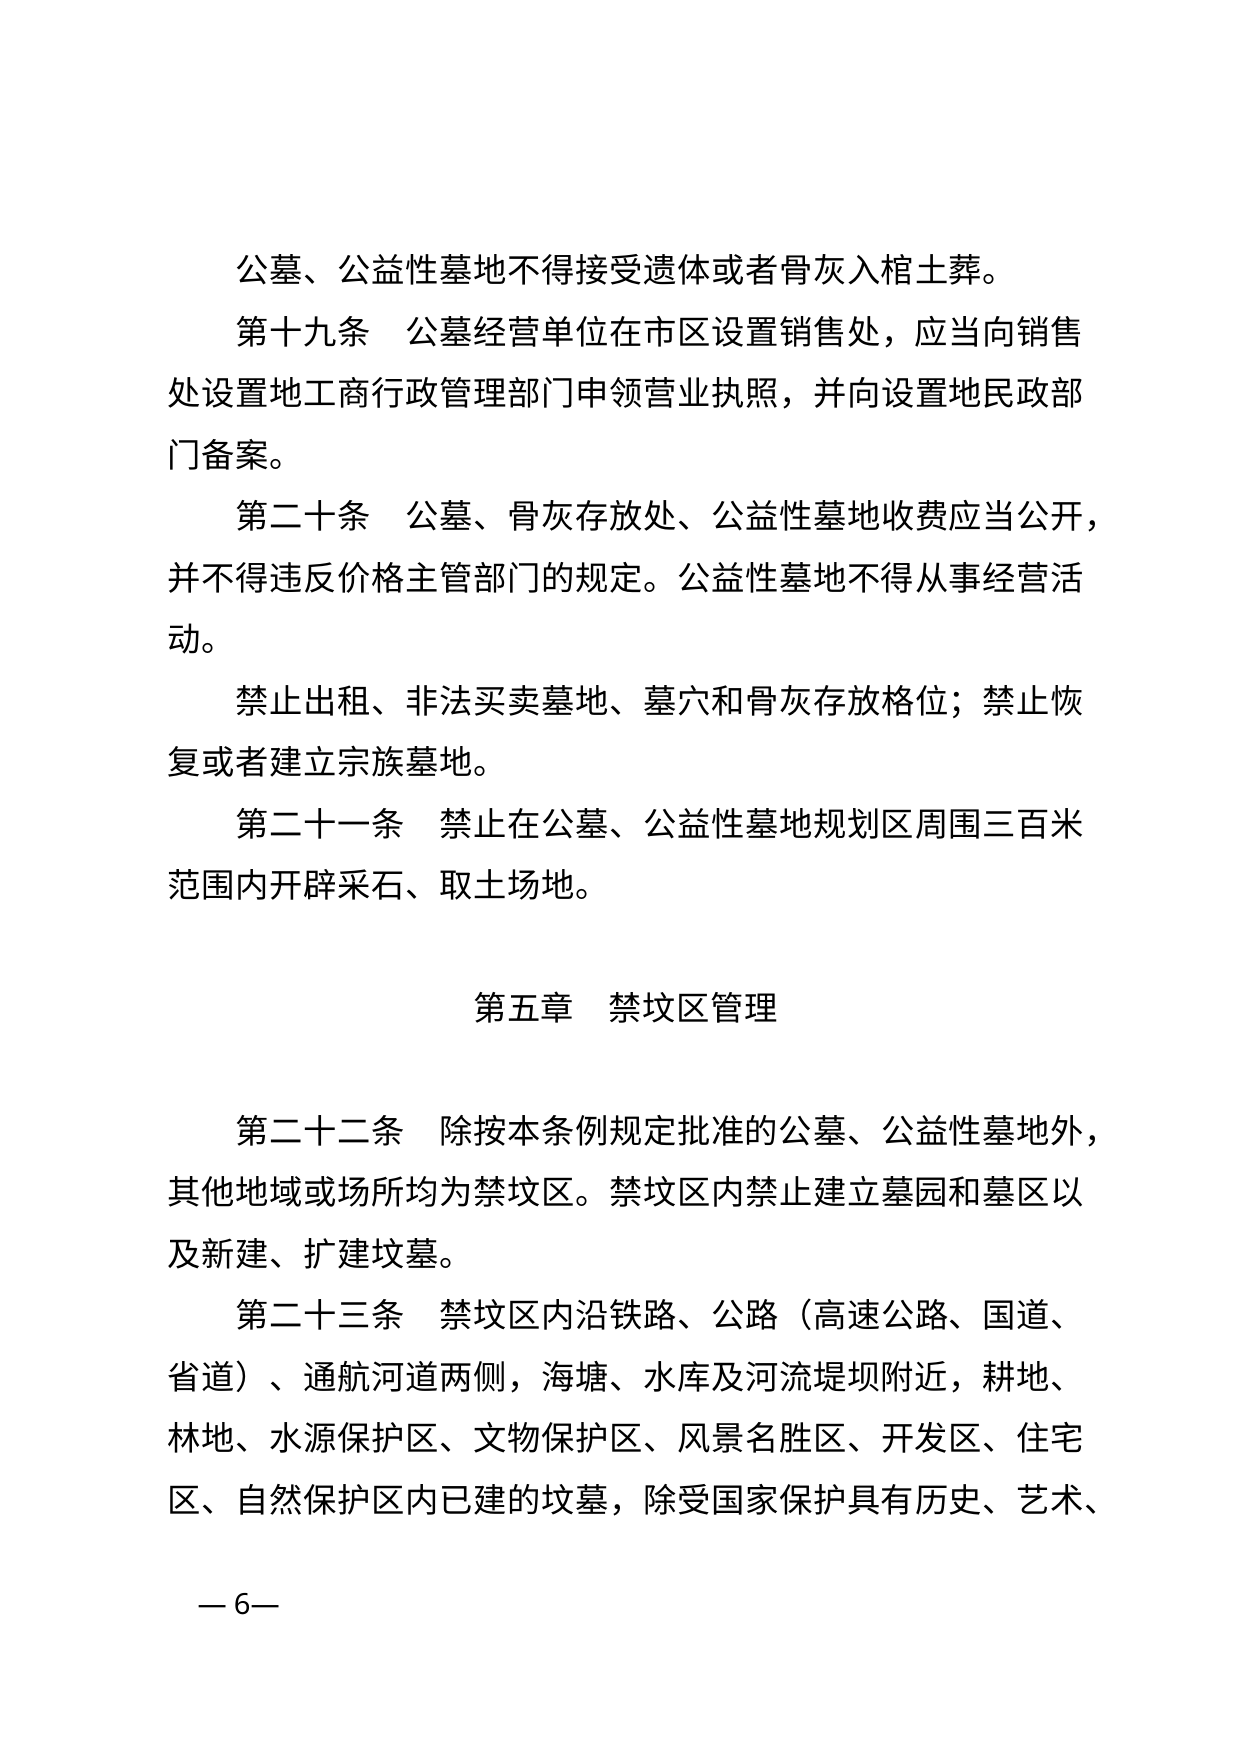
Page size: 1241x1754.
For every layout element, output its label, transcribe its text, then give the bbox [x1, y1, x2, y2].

text 第二十条 公墓、骨灰存放处、公益性墓地收费应当公开，并不得违反价格主管部门的规定。公益性墓地不得从事经营活动。 [168, 483, 1084, 668]
text 第五章 禁坟区管理 [168, 975, 1084, 1037]
text 第十九条 公墓经营单位在市区设置销售处，应当向销售处设置地工商行政管理部门申领营业执照，并向设置地民政部门备案。 [168, 299, 1084, 483]
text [168, 1282, 1084, 1528]
text 第二十一条 禁止在公墓、公益性墓地规划区周围三百米范围内开辟采石、取土场地。 [168, 791, 1084, 914]
text 第二十二条 除按本条例规定批准的公墓、公益性墓地外，其他地域或场所均为禁坟区。禁坟区内禁止建立墓园和墓区以及新建、扩建坟墓。 [168, 1098, 1084, 1282]
text 禁止出租、非法买卖墓地、墓穴和骨灰存放格位；禁止恢复或者建立宗族墓地。 [168, 668, 1084, 791]
text 公墓、公益性墓地不得接受遗体或者骨灰入棺土葬。 [168, 238, 1084, 299]
